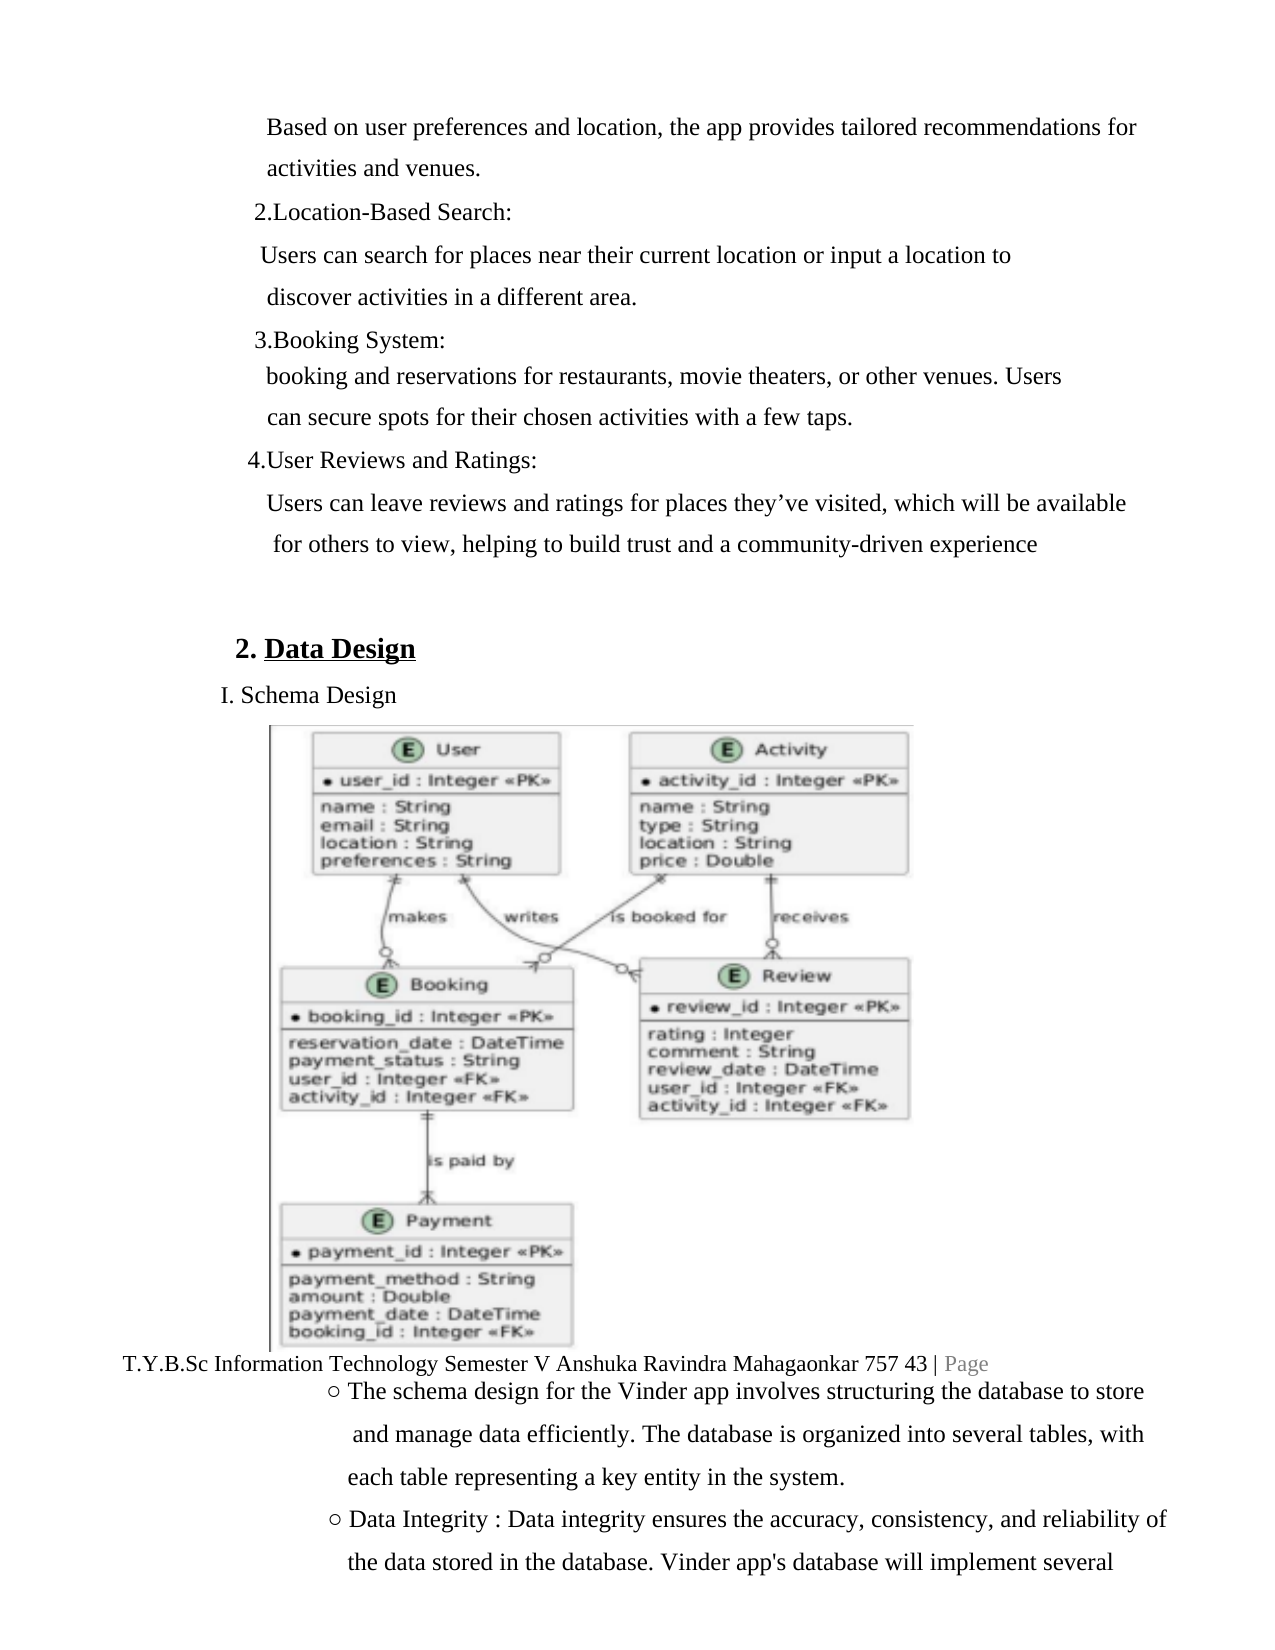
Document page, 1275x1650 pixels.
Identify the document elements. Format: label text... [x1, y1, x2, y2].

text booking and reservations for restaurants, movie theaters, or other venues. Users can secure spots for their chosen activities with a few taps. [266, 361, 1102, 431]
text 3.Booking System: [254, 326, 1259, 354]
text 4.User Reviews and Ratings: [247, 446, 1259, 474]
text 2.Location-Based Search: [254, 197, 1259, 226]
text ○ The schema design for the Vinder app involves structuring the database to store [82, 1376, 1144, 1405]
text Users can leave reviews and ratings for places they’ve visited, which will be available for others to view, helping to build trust and a community-driven experience [266, 488, 1161, 558]
text and manage data efficiently. The database is organized into several tables, with [82, 1419, 1144, 1448]
picture [269, 725, 914, 1352]
text Based on user preferences and location, the app provides tailored recommendations for activities and venues. [266, 112, 1137, 182]
text I. Schema Design [220, 681, 1259, 709]
text Users can search for places near their current location or input a location to discover activities in a different area. [260, 241, 1102, 310]
text the data stored in the database. Vinder app's database will implement several [82, 1547, 1114, 1576]
text T.Y.B.Sc Information Technology Semester V Anshuka Ravindra Mahagaonkar 757 43 | Page [122, 1352, 1141, 1376]
text 2. Data Design [235, 631, 1259, 664]
text ○ Data Integrity : Data integrity ensures the accuracy, consistency, and reliability of [82, 1504, 1167, 1533]
text each table representing a key entity in the system. [347, 1462, 1259, 1491]
